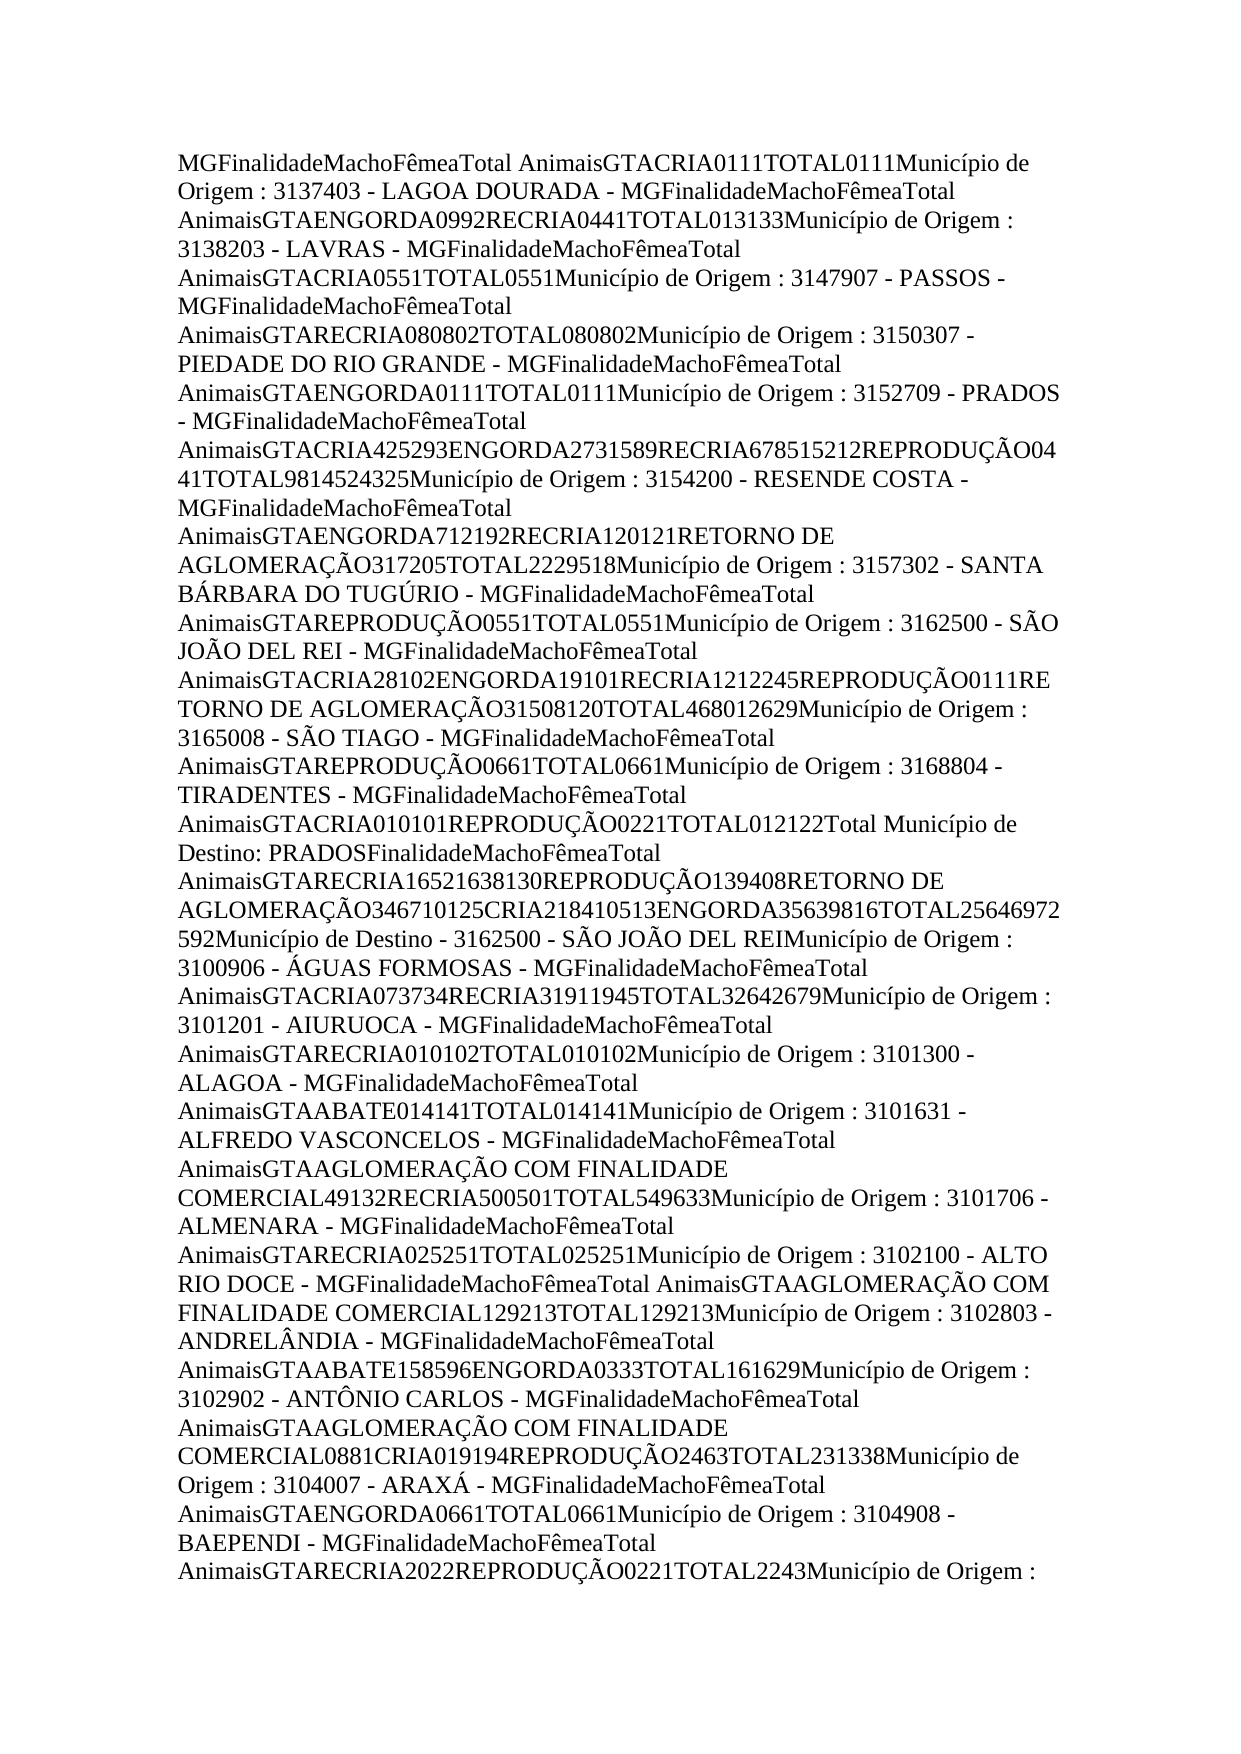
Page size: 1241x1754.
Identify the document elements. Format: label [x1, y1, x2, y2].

text [177, 148, 1063, 1585]
